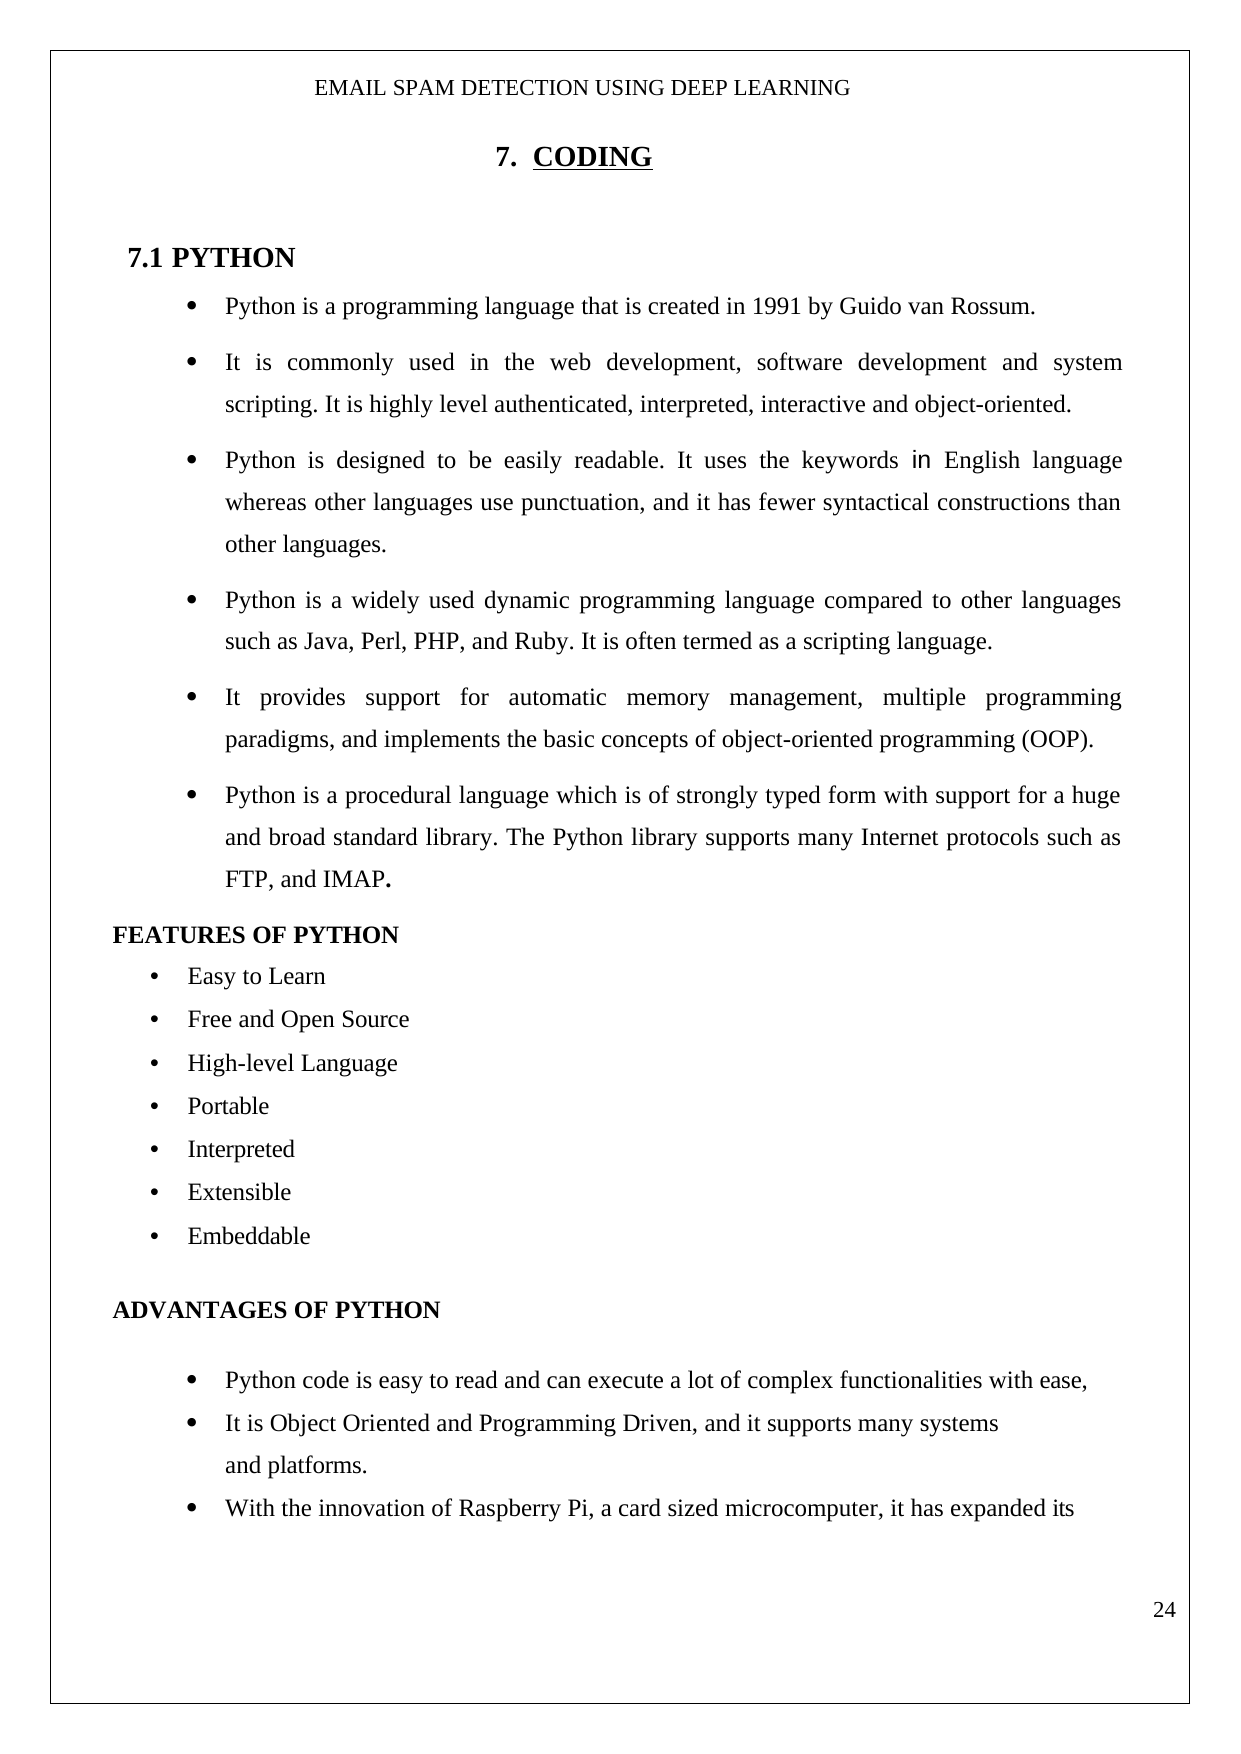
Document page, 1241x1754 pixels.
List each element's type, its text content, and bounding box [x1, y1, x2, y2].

list Embeddable [150, 1221, 1176, 1249]
list Portable [150, 1091, 1176, 1120]
list With the innovation of Raspberry Pi, a card sized microcomputer, it has expanded its [187, 1493, 1176, 1522]
list Extensible [150, 1177, 1176, 1206]
list It is commonly used in the web development, software development and system scripting. It is highly level authenticated, interpreted, interactive and object-oriented. [187, 347, 1122, 417]
subtitle PYTHON [127, 240, 1176, 274]
list Python code is easy to read and can execute a lot of complex functionalities with ease, [187, 1365, 1176, 1394]
subtitle FEATURES OF PYTHON [112, 920, 1176, 949]
list It provides support for automatic memory management, multiple programming paradigms, and implements the basic concepts of object-oriented programming (OOP). [187, 682, 1122, 753]
list Free and Open Source [150, 1004, 1176, 1033]
list High-level Language [150, 1048, 1176, 1076]
list Python is designed to be easily readable. It uses the keywords in English language whereas other languages use punctuation, and it has fewer syntactical constructions than other languages. [187, 445, 1122, 558]
list Easy to Learn [150, 961, 1176, 990]
list Python is a procedural language which is of strongly typed form with support for a huge and broad standard library. The Python library supports many Internet protocols such as FTP, and IMAP. [187, 780, 1122, 893]
list Python is a widely used dynamic programming language compared to other languages such as Java, Perl, PHP, and Ruby. It is often termed as a scripting language. [187, 585, 1122, 655]
list CODING [495, 139, 1176, 173]
list Python is a programming language that is created in 1991 by Guido van Rossum. [187, 291, 1176, 320]
subtitle ADVANTAGES OF PYTHON [112, 1295, 1176, 1323]
list It is Object Oriented and Programming Driven, and it supports many systems and platforms. [187, 1408, 1035, 1478]
list Interpreted [150, 1134, 1176, 1163]
